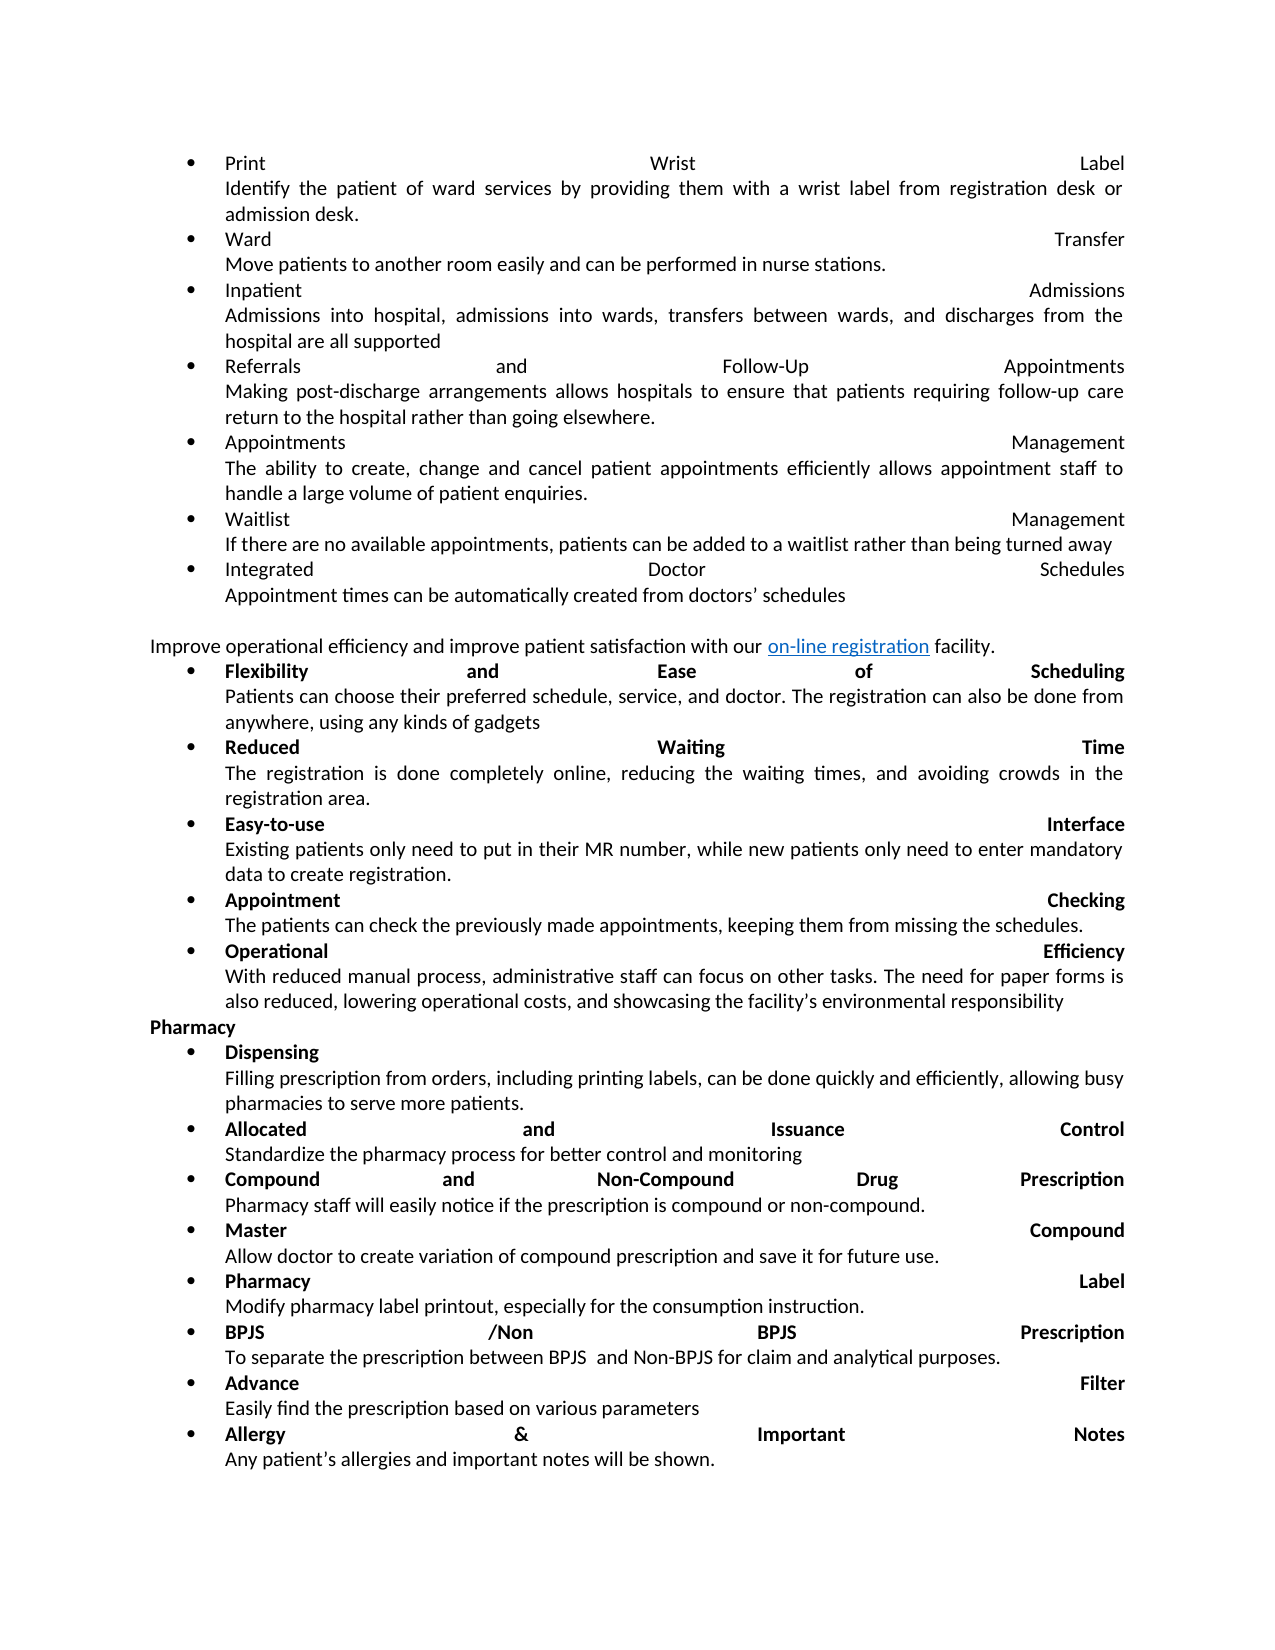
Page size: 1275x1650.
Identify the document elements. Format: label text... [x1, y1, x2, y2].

list Allergy & Important Notes Any patient’s allergies and important notes will be shown. [187, 1421, 1125, 1472]
list Allocated and Issuance Control Standardize the pharmacy process for better control and monitoring [187, 1116, 1125, 1167]
list Flexibility and Ease of Scheduling Patients can choose their preferred schedule, service, and doctor. The registration can also be done from anywhere, using any kinds of gadgets [187, 658, 1125, 734]
list Dispensing Filling prescription from orders, including printing labels, can be done quickly and efficiently, allowing busy pharmacies to serve more patients. [187, 1039, 1125, 1116]
list Easy-to-use Interface Existing patients only need to put in their MR number, while new patients only need to enter mandatory data to create registration. [187, 811, 1125, 887]
list Appointments Management The ability to create, change and cancel patient appointments efficiently allows appointment staff to handle a large volume of patient enquiries. [187, 429, 1125, 506]
text Pharmacy [150, 1014, 1125, 1039]
list Master Compound Allow doctor to create variation of compound prescription and save it for future use. [187, 1217, 1125, 1268]
list BPJS /Non BPJS Prescription To separate the prescription between BPJS and Non-BPJS for claim and analytical purposes. [187, 1319, 1125, 1370]
text Improve operational efficiency and improve patient satisfaction with our on-line registration facility. [150, 633, 1125, 658]
list Reduced Waiting Time The registration is done completely online, reducing the waiting times, and avoiding crowds in the registration area. [187, 734, 1125, 811]
list Operational Efficiency With reduced manual process, administrative staff can focus on other tasks. The need for paper forms is also reduced, lowering operational costs, and showcasing the facility’s environmental responsibility [187, 938, 1125, 1014]
list Inpatient Admissions Admissions into hospital, admissions into wards, transfers between wards, and discharges from the hospital are all supported [187, 277, 1125, 353]
list Pharmacy Label Modify pharmacy label printout, especially for the consumption instruction. [187, 1268, 1125, 1319]
list Integrated Doctor Schedules Appointment times can be automatically created from doctors’ schedules [187, 557, 1125, 607]
list Ward Transfer Move patients to another room easily and can be performed in nurse stations. [187, 226, 1125, 277]
list Compound and Non-Compound Drug Prescription Pharmacy staff will easily notice if the prescription is compound or non-compound. [187, 1167, 1125, 1217]
list Advance Filter Easily find the prescription based on various parameters [187, 1370, 1125, 1421]
list Referrals and Follow-Up Appointments Making post-discharge arrangements allows hospitals to ensure that patients requiring follow-up care return to the hospital rather than going elsewhere. [187, 353, 1125, 429]
list Appointment Checking The patients can check the previously made appointments, keeping them from missing the schedules. [187, 887, 1125, 938]
list Waitlist Management If there are no available appointments, patients can be added to a waitlist rather than being turned away [187, 506, 1125, 557]
list Print Wrist Label Identify the patient of ward services by providing them with a wrist label from registration desk or admission desk. [187, 150, 1125, 226]
